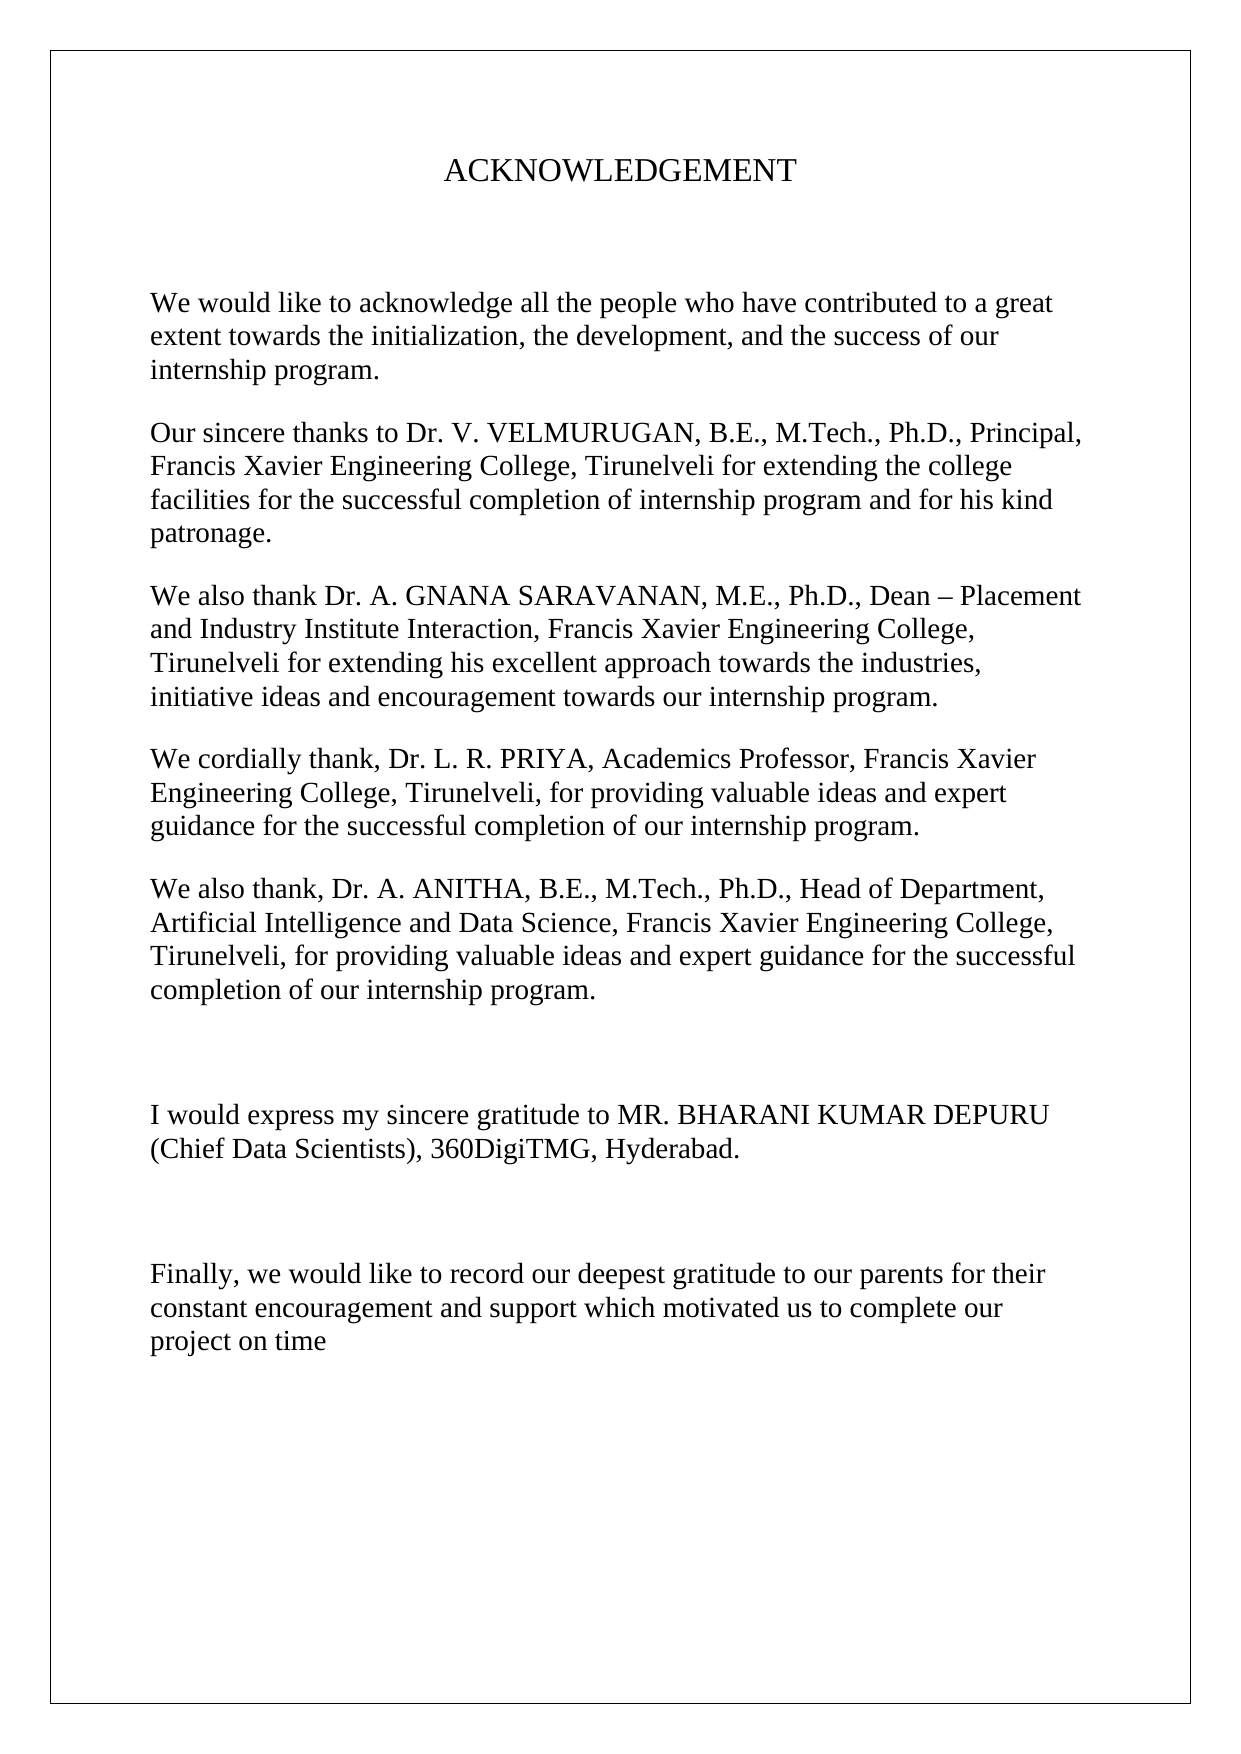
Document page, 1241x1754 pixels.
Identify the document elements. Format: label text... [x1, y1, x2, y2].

text We also thank Dr. A. GNANA SARAVANAN, M.E., Ph.D., Dean – Placement and Industry Institute Interaction, Francis Xavier Engineering College, Tirunelveli for extending his excellent approach towards the industries, initiative ideas and encouragement towards our internship program. [150, 578, 1090, 712]
text ACKNOWLEDGEMENT [150, 150, 1090, 188]
text Finally, we would like to record our deepest gratitude to our parents for their constant encouragement and support which motivated us to complete our project on time [150, 1256, 1090, 1357]
text We cordially thank, Dr. L. R. PRIYA, Academics Professor, Francis Xavier Engineering College, Tirunelveli, for providing valuable ideas and expert guidance for the successful completion of our internship program. [150, 741, 1090, 842]
text We also thank, Dr. A. ANITHA, B.E., M.Tech., Ph.D., Head of Department, Artificial Intelligence and Data Science, Francis Xavier Engineering College, Tirunelveli, for providing valuable ideas and expert guidance for the successful completion of our internship program. [150, 871, 1090, 1005]
text I would express my sincere gratitude to MR. BHARANI KUMAR DEPURU (Chief Data Scientists), 360DigiTMG, Hyderabad. [150, 1097, 1090, 1164]
text We would like to acknowledge all the people who have contributed to a great extent towards the initialization, the development, and the success of our internship program. [150, 285, 1090, 386]
text Our sincere thanks to Dr. V. VELMURUGAN, B.E., M.Tech., Ph.D., Principal, Francis Xavier Engineering College, Tirunelveli for extending the college facilities for the successful completion of internship program and for his kind patronage. [150, 415, 1090, 549]
